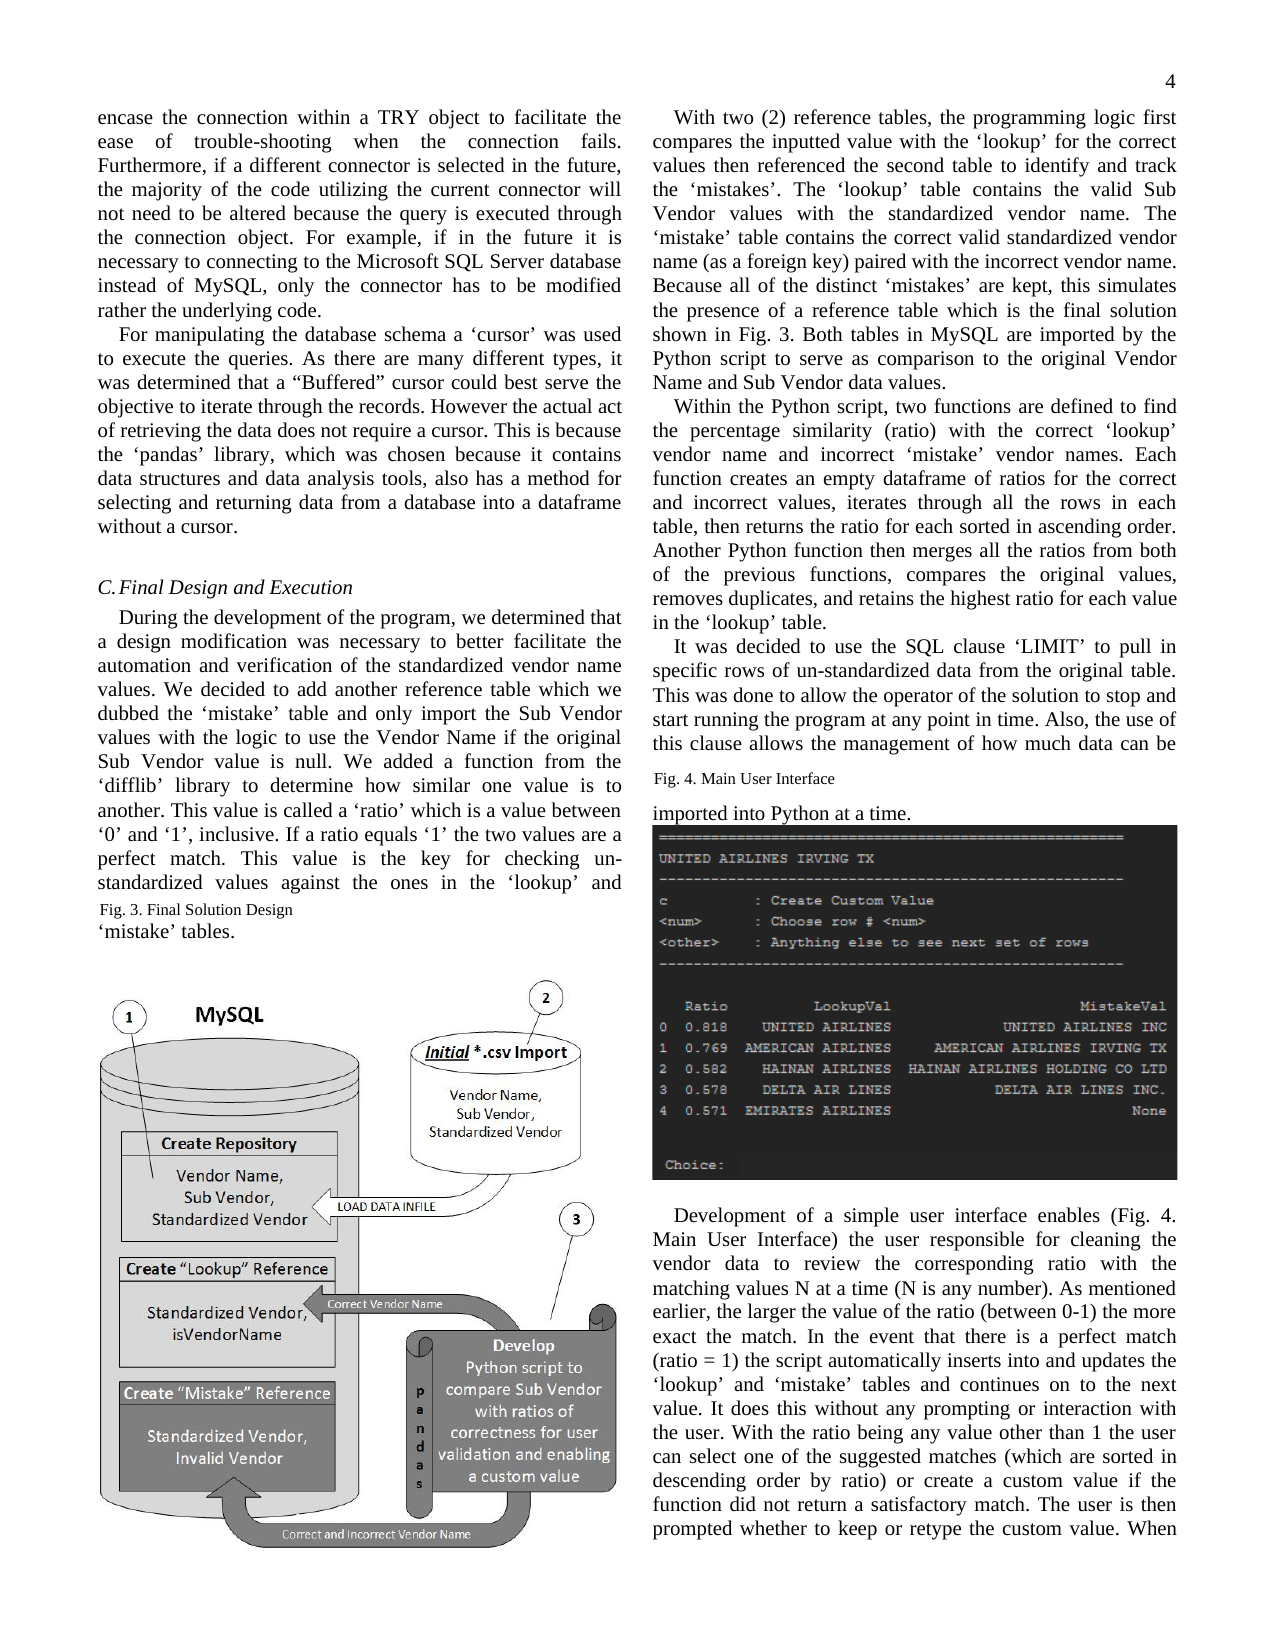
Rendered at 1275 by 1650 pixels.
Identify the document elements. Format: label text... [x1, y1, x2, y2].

picture [99, 979, 624, 1549]
text For manipulating the database schema a ‘cursor’ was used to execute the queries. As there are many different types, it was determined that a “Buffered” cursor could best serve the objective to iterate through the records. However the actual act of retrieving the data does not require a cursor. This is because the ‘pandas’ library, which was chosen because it contains data structures and data analysis tools, also has a method for selecting and returning data from a database into a dataframe without a cursor. [97, 322, 622, 538]
text Within the Python script, two functions are defined to find the percentage similarity (ratio) with the correct ‘lookup’ vendor name and incorrect ‘mistake’ vendor names. Each function creates an empty dataframe of ratios for the correct and incorrect values, iterates through all the rows in each table, then returns the ratio for each sorted in ascending order. Another Python function then merges all the ratios from both of the previous functions, compares the original values, removes duplicates, and retains the highest ratio for each value in the ‘lookup’ table. [652, 394, 1177, 634]
picture [652, 825, 1178, 1180]
subtitle Final Design and Execution [97, 575, 622, 599]
text During the development of the program, we determined that a design modification was necessary to better facilitate the automation and verification of the standardized vendor name values. We decided to add another reference table which we dubbed the ‘mistake’ table and only import the Sub Vendor values with the logic to use the Vendor Name if the original Sub Vendor value is null. We added a function from the ‘difflib’ library to determine how similar one value is to another. This value is called a ‘ratio’ which is a value between ‘0’ and ‘1’, inclusive. If a ratio equals ‘1’ the two values are a perfect match. This value is the key for checking un-standardized values against the ones in the ‘lookup’ and ‘mistake’ tables. [97, 605, 622, 943]
text It was decided to use the SQL clause ‘LIMIT’ to pull in specific rows of un-standardized data from the original table. This was done to allow the operator of the solution to stop and start running the program at any point in time. Also, the use of this clause allows the management of how much data can be imported into Python at a time. [652, 634, 1177, 825]
text With two (2) reference tables, the programming logic first compares the inputted value with the ‘lookup’ for the correct values then referenced the second table to identify and track the ‘mistakes’. The ‘lookup’ table contains the valid Sub Vendor values with the standardized vendor name. The ‘mistake’ table contains the correct valid standardized vendor name (as a foreign key) paired with the incorrect vendor name. Because all of the distinct ‘mistakes’ are kept, this simulates the presence of a reference table which is the final solution shown in Fig. 3. Both tables in MySQL are imported by the Python script to serve as comparison to the original Vendor Name and Sub Vendor data values. [652, 105, 1177, 394]
